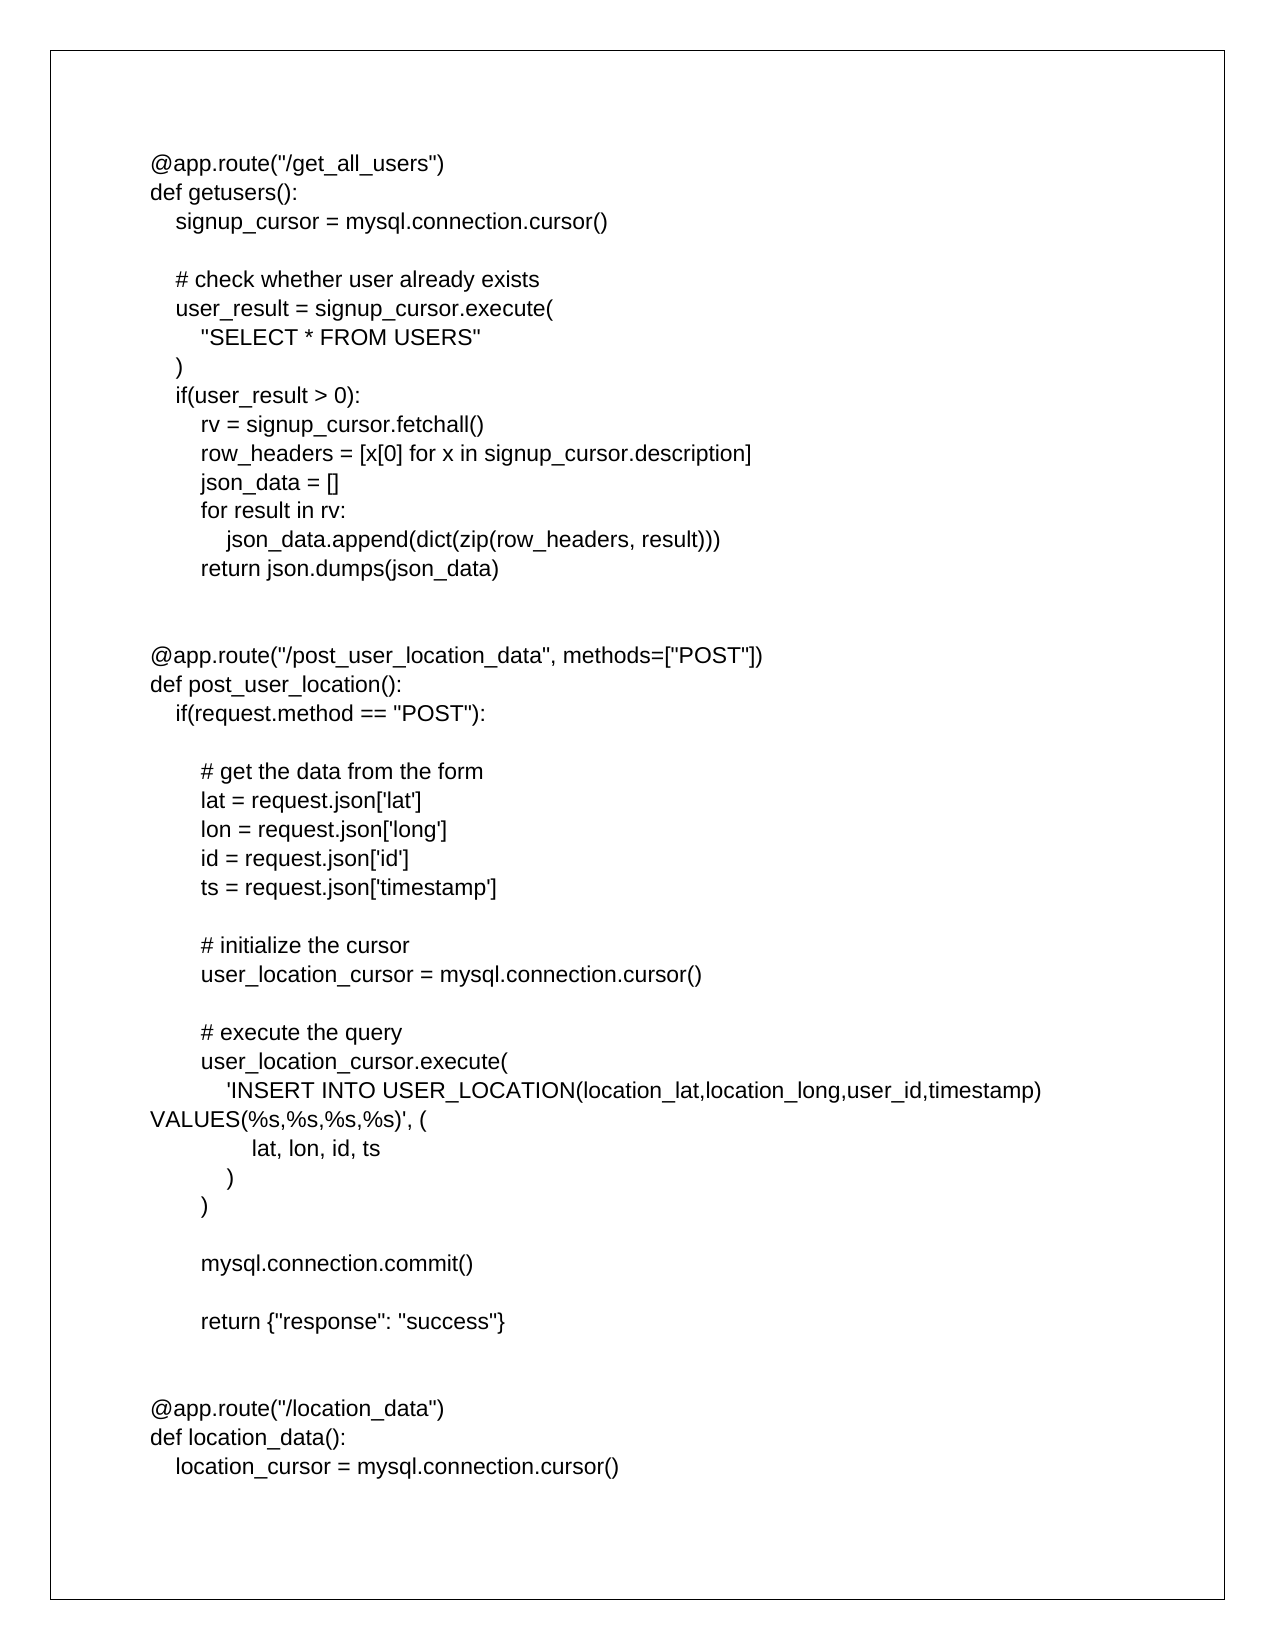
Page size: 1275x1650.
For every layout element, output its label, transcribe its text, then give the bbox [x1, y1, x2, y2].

text ) [150, 1192, 1125, 1219]
text json_data.append(dict(zip(row_headers, result))) [150, 526, 1125, 553]
text row_headers = [x[0] for x in signup_cursor.description] [150, 439, 1125, 466]
text lat, lon, id, ts [150, 1134, 1125, 1161]
text rv = signup_cursor.fetchall() [150, 411, 1125, 437]
text user_location_cursor = mysql.connection.cursor() [150, 961, 1125, 987]
text lon = request.json['long'] [150, 816, 1125, 842]
text return {"response": "success"} [150, 1308, 1125, 1335]
text @app.route("/location_data") [150, 1395, 1125, 1422]
text @app.route("/post_user_location_data", methods=["POST"]) [150, 642, 1125, 669]
text mysql.connection.commit() [150, 1250, 1125, 1277]
text def location_data(): [150, 1424, 1125, 1451]
text ) [150, 353, 1125, 379]
text # get the data from the form [150, 758, 1125, 784]
text return json.dumps(json_data) [150, 555, 1125, 582]
text def getusers(): [150, 179, 1125, 205]
text user_result = signup_cursor.execute( [150, 295, 1125, 321]
text "SELECT * FROM USERS" [150, 324, 1125, 350]
text if(request.method == "POST"): [150, 700, 1125, 727]
text for result in rv: [150, 497, 1125, 524]
text # initialize the cursor [150, 932, 1125, 958]
text def post_user_location(): [150, 671, 1125, 698]
text # execute the query [150, 1019, 1125, 1045]
text ) [150, 1163, 1125, 1190]
text location_cursor = mysql.connection.cursor() [150, 1453, 1125, 1479]
text # check whether user already exists [150, 266, 1125, 292]
text @app.route("/get_all_users") [150, 150, 1125, 176]
text 'INSERT INTO USER_LOCATION(location_lat,location_long,user_id,timestamp) VALUES(%s,%s,%s,%s)', ( [150, 1077, 1125, 1132]
text id = request.json['id'] [150, 845, 1125, 871]
text json_data = [] [150, 468, 1125, 495]
text signup_cursor = mysql.connection.cursor() [150, 208, 1125, 234]
text user_location_cursor.execute( [150, 1048, 1125, 1074]
text lat = request.json['lat'] [150, 787, 1125, 813]
text ts = request.json['timestamp'] [150, 874, 1125, 900]
text if(user_result > 0): [150, 382, 1125, 408]
